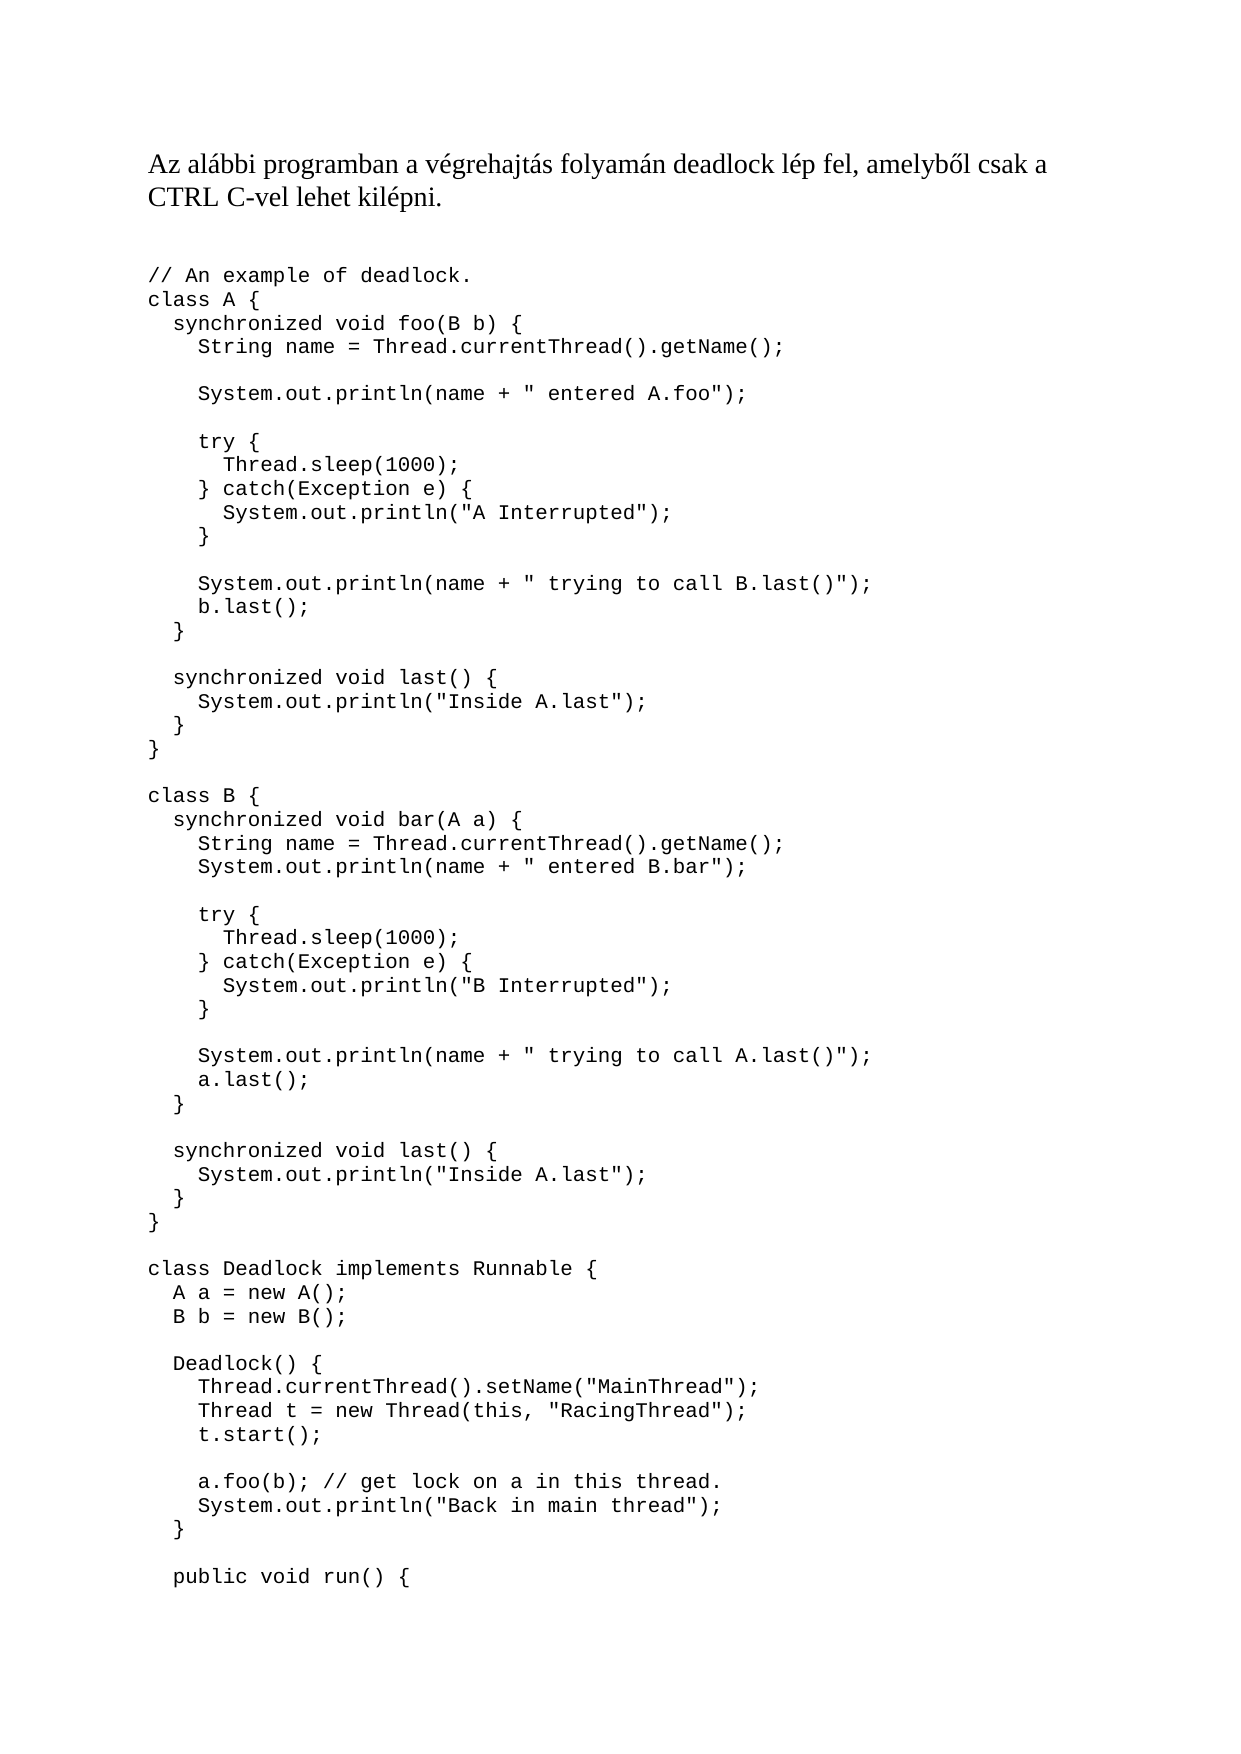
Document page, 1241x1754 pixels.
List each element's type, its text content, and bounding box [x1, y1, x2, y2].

text t.start(); [148, 1424, 1093, 1447]
text try { [148, 904, 1093, 927]
text // An example of deadlock. [148, 265, 1093, 289]
text synchronized void last() { [148, 667, 1093, 691]
text } [148, 1211, 1093, 1235]
text String name = Thread.currentThread().getName(); [148, 336, 1093, 360]
text System.out.println(name + " entered A.foo"); [148, 383, 1093, 407]
text Thread t = new Thread(this, "RacingThread"); [148, 1400, 1093, 1424]
text Thread.currentThread().setName("MainThread"); [148, 1377, 1093, 1400]
text System.out.println(name + " trying to call B.last()"); [148, 573, 1093, 596]
text } [148, 1518, 1093, 1542]
text } [148, 1093, 1093, 1116]
text a.foo(b); // get lock on a in this thread. [148, 1471, 1093, 1495]
text public void run() { [148, 1566, 1093, 1589]
text System.out.println(name + " entered B.bar"); [148, 856, 1093, 880]
text synchronized void foo(B b) { [148, 312, 1093, 336]
text B b = new B(); [148, 1306, 1093, 1329]
text Deadlock() { [148, 1353, 1093, 1377]
text class Deadlock implements Runnable { [148, 1258, 1093, 1282]
text class B { [148, 785, 1093, 809]
text try { [148, 431, 1093, 454]
text System.out.println(name + " trying to call A.last()"); [148, 1046, 1093, 1069]
text b.last(); [148, 596, 1093, 620]
text a.last(); [148, 1069, 1093, 1093]
text class A { [148, 289, 1093, 312]
text } [148, 738, 1093, 762]
text System.out.println("A Interrupted"); [148, 502, 1093, 525]
text A a = new A(); [148, 1282, 1093, 1306]
text Thread.sleep(1000); [148, 454, 1093, 478]
text synchronized void bar(A a) { [148, 809, 1093, 833]
text } [148, 620, 1093, 643]
text Thread.sleep(1000); [148, 927, 1093, 951]
text String name = Thread.currentThread().getName(); [148, 833, 1093, 856]
text System.out.println("B Interrupted"); [148, 974, 1093, 998]
text } catch(Exception e) { [148, 478, 1093, 502]
text Az alábbi programban a végrehajtás folyamán deadlock lép fel, amelyből csak a CTRL C-vel lehet kilépni. [148, 148, 1093, 212]
text System.out.println("Inside A.last"); [148, 1164, 1093, 1187]
text } [148, 1187, 1093, 1211]
text } [148, 998, 1093, 1022]
text synchronized void last() { [148, 1140, 1093, 1164]
text } [148, 714, 1093, 738]
text } [148, 525, 1093, 549]
text } catch(Exception e) { [148, 951, 1093, 974]
text System.out.println("Back in main thread"); [148, 1495, 1093, 1518]
text System.out.println("Inside A.last"); [148, 691, 1093, 714]
